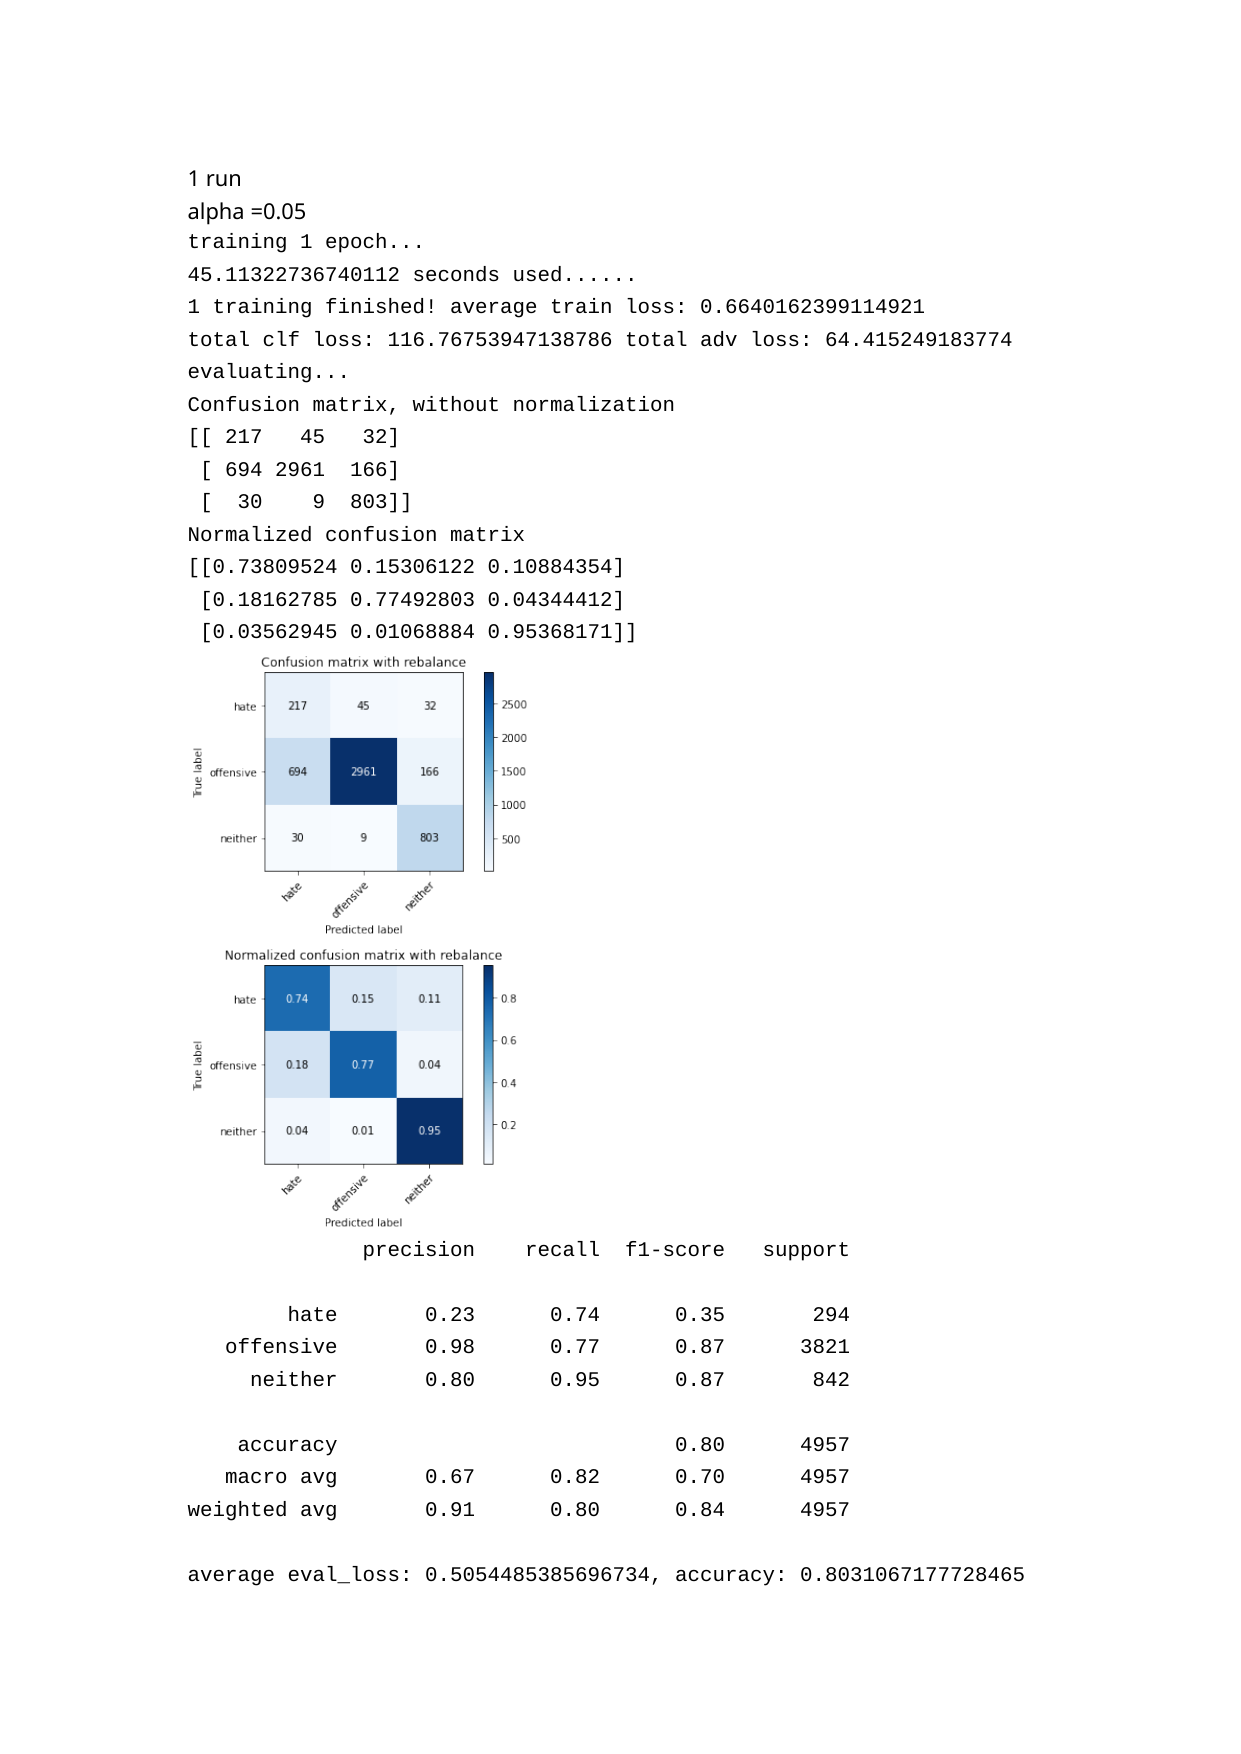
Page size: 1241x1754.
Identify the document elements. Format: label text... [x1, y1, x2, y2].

text [[ 217 45 32] [187, 422, 1053, 454]
text training 1 epoch... [187, 227, 1053, 259]
text offensive 0.98 0.77 0.87 3821 [187, 1332, 1053, 1364]
text 1 run [187, 162, 1053, 194]
text total clf loss: 116.76753947138786 total adv loss: 64.415249183774 [187, 324, 1053, 357]
text evaluating... [187, 357, 1053, 389]
text weighted avg 0.91 0.80 0.84 4957 [187, 1494, 1053, 1527]
text [[0.73809524 0.15306122 0.10884354] [187, 552, 1053, 584]
text [0.18162785 0.77492803 0.04344412] [187, 584, 1053, 617]
text [ 30 9 803]] [187, 487, 1053, 519]
text 45.11322736740112 seconds used...... [187, 259, 1053, 292]
text macro avg 0.67 0.82 0.70 4957 [187, 1462, 1053, 1494]
text precision recall f1-score support [187, 1234, 1053, 1267]
text Normalized confusion matrix [187, 519, 1053, 552]
text [ 694 2961 166] [187, 454, 1053, 487]
text average eval_loss: 0.5054485385696734, accuracy: 0.8031067177728465 [187, 1559, 1053, 1592]
text hate 0.23 0.74 0.35 294 [187, 1299, 1053, 1332]
text alpha =0.05 [187, 194, 1053, 227]
text Confusion matrix, without normalization [187, 389, 1053, 422]
text neither 0.80 0.95 0.87 842 [187, 1364, 1053, 1397]
text accuracy 0.80 4957 [187, 1429, 1053, 1462]
text [0.03562945 0.01068884 0.95368171]] [187, 617, 1053, 649]
text 1 training finished! average train loss: 0.6640162399114921 [187, 292, 1053, 324]
picture [187, 649, 534, 1235]
